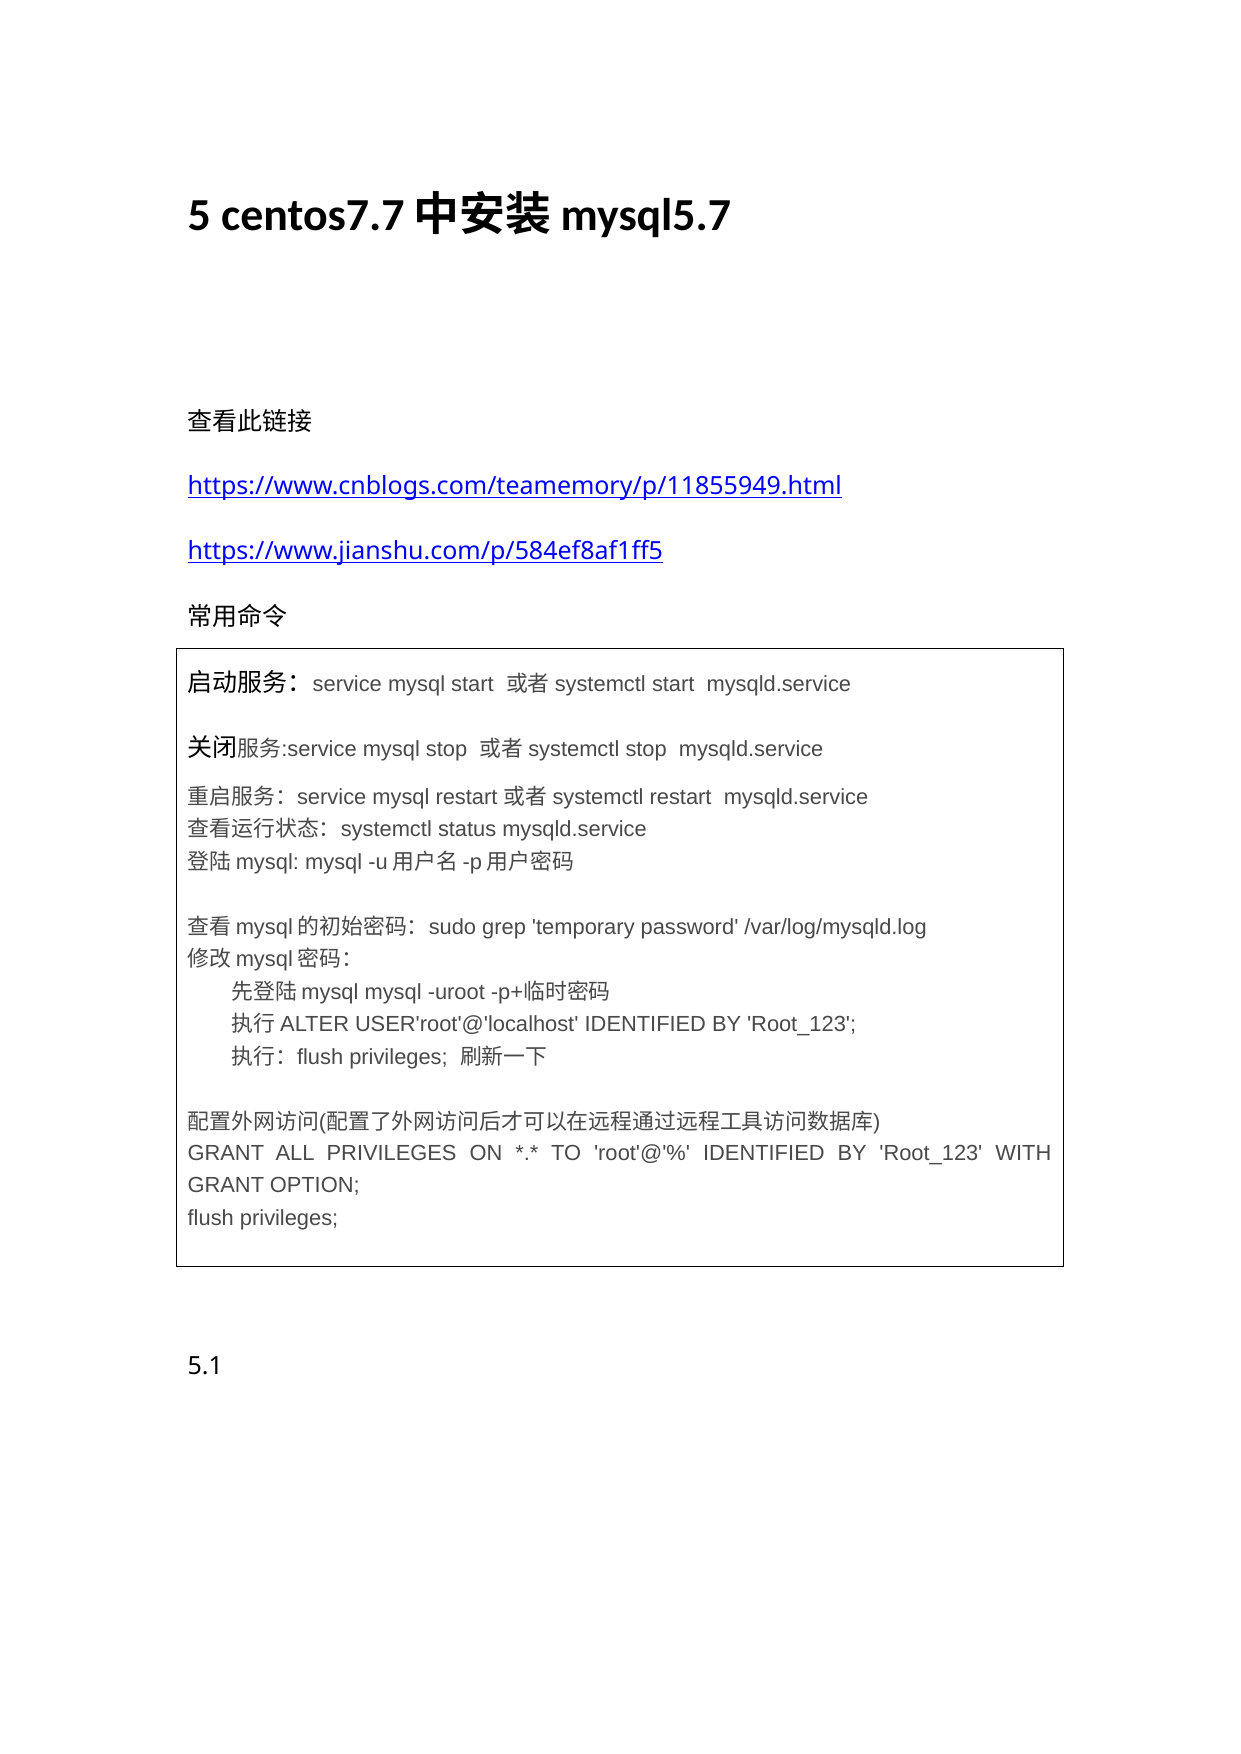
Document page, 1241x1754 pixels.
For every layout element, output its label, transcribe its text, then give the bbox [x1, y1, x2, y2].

subtitle 5 centos7.7中安装mysql5.7 [187, 162, 1053, 259]
text 查看此链接 [187, 387, 1053, 452]
text 5.1 [187, 1332, 1053, 1397]
text https://www.jianshu.com/p/584ef8af1ff5 [187, 517, 1053, 582]
text https://www.cnblogs.com/teamemory/p/11855949.html [187, 452, 1053, 517]
text 常用命令 [187, 582, 1053, 647]
table_header 启动服务：service mysql start 或者 systemctl start mysqld.service 关闭服务:service mysql stop 或者 systemctl stop mysqld.service 重启服务：service mysql restart 或者 systemctl restart mysqld.service 查看运行状态：systemctl status mysqld.service 登陆mysql: mysql -u用户名 -p用户密码 查看mysql的初始密码：sudo grep 'temporary password' /var/log/mysqld.log 修改mysql密码： 先登陆mysql mysql -uroot -p+临时密码 执行 ALTER USER'root'@'localhost' IDENTIFIED BY 'Root_123'; 执行：flush privileges; 刷新一下 配置外网访问(配置了外网访问后才可以在远程通过远程工具访问数据库) GRANT ALL PRIVILEGES ON *.* TO 'root'@'%' IDENTIFIED BY 'Root_123' WITH GRANT OPTION; flush privileges; [177, 649, 1063, 1266]
